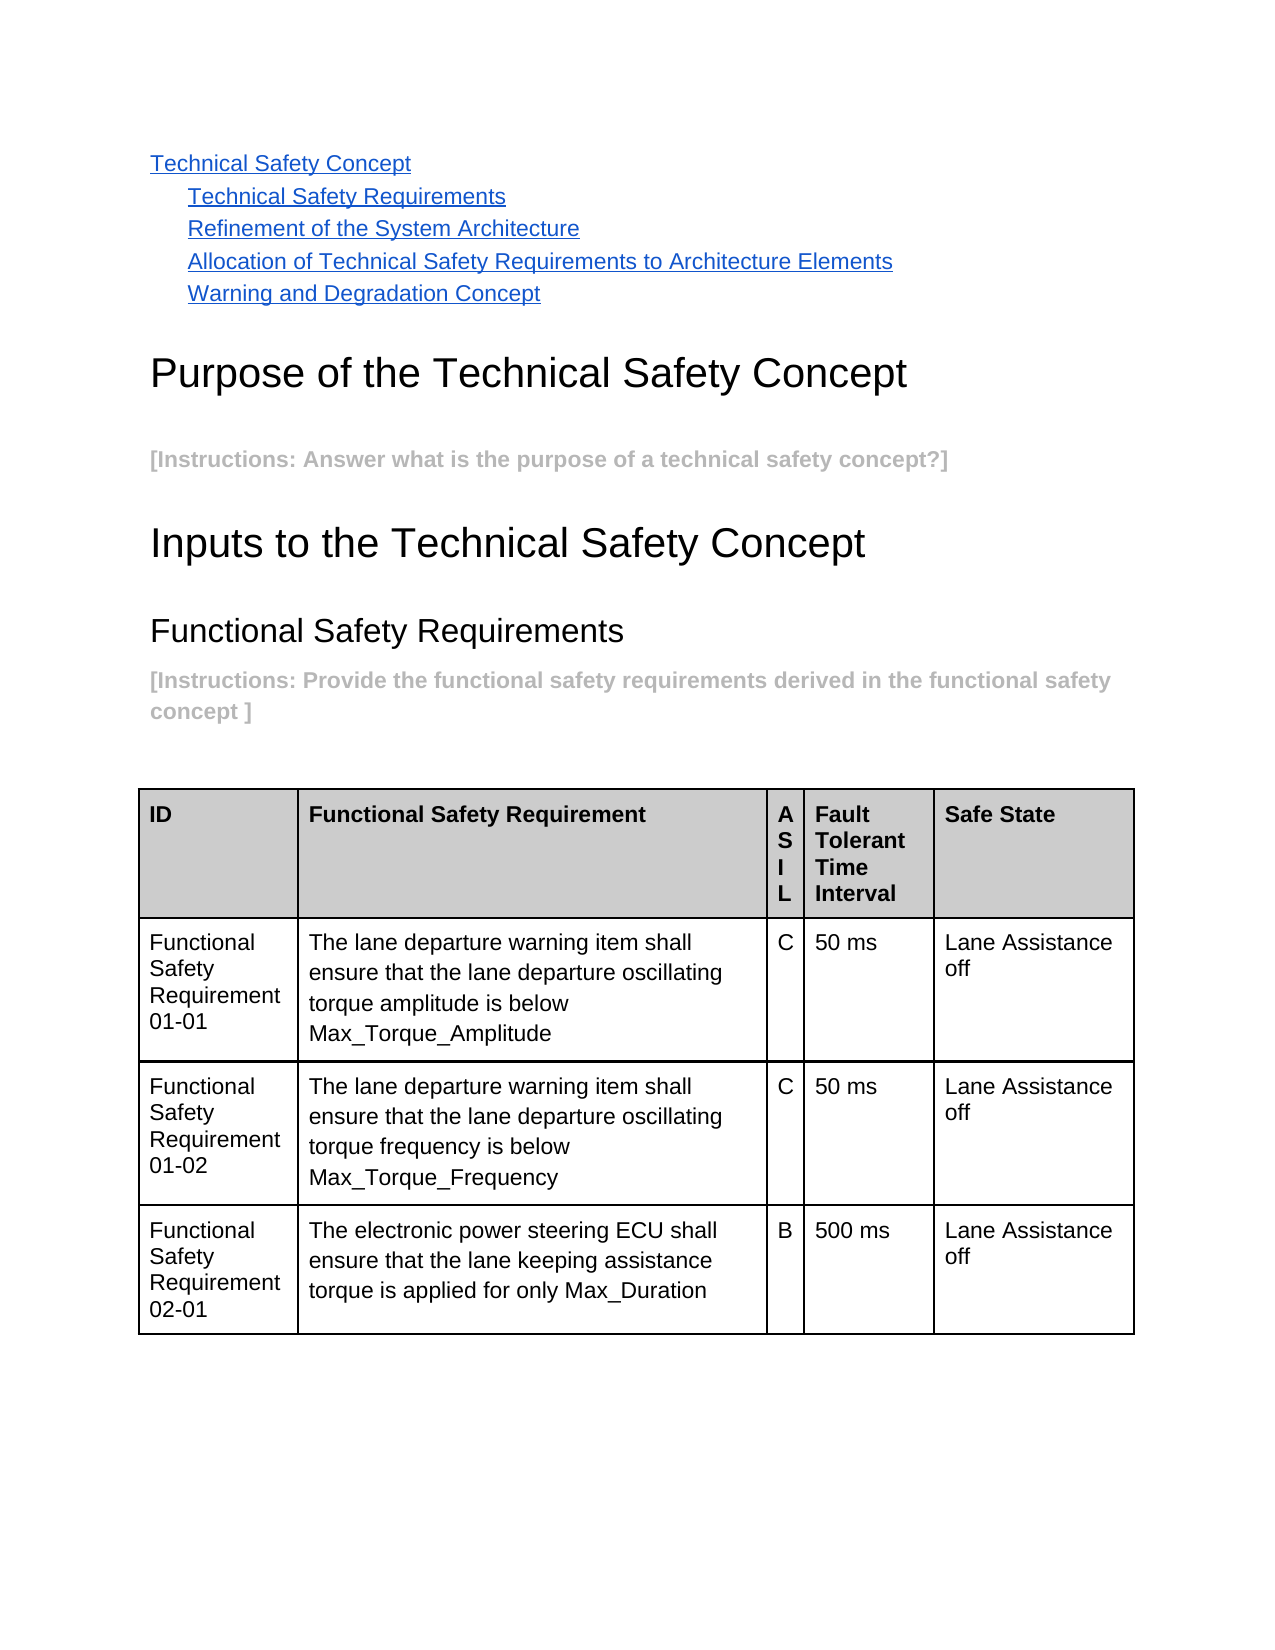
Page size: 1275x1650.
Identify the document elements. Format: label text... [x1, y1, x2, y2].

table_cell Functional Safety Requirement 01-02 [140, 1063, 297, 1204]
table_cell The lane departure warning item shall ensure that the lane departure oscillating torque amplitude is below Max_Torque_Amplitude [299, 919, 766, 1060]
table_cell The electronic power steering ECU shall ensure that the lane keeping assistance torque is applied for only Max_Duration [299, 1206, 766, 1332]
table_cell 500 ms [805, 1206, 933, 1332]
table_cell 50 ms [805, 919, 933, 1060]
table_cell C [768, 919, 803, 1060]
table_header Safe State [935, 790, 1133, 917]
table_cell B [768, 1206, 803, 1332]
subtitle Functional Safety Requirements [150, 611, 1125, 649]
table_cell 50 ms [805, 1063, 933, 1204]
table_cell C [768, 1063, 803, 1204]
text [Instructions: Provide the functional safety requirements derived in the functional safety concept ] [150, 667, 1125, 724]
table_cell Lane Assistance off [935, 1206, 1133, 1332]
table_cell The lane departure warning item shall ensure that the lane departure oscillating torque frequency is below Max_Torque_Frequency [299, 1063, 766, 1204]
table_header ID [140, 790, 297, 917]
table_cell Lane Assistance off [935, 1063, 1133, 1204]
table_cell Functional Safety Requirement 02-01 [140, 1206, 297, 1332]
table_cell Functional Safety Requirement 01-01 [140, 919, 297, 1060]
table_header Functional Safety Requirement [299, 790, 766, 917]
table_header Fault Tolerant Time Interval [805, 790, 933, 917]
table_cell Lane Assistance off [935, 919, 1133, 1060]
subtitle Purpose of the Technical Safety Concept [150, 348, 1125, 396]
table_header ASIL [768, 790, 803, 917]
subtitle Inputs to the Technical Safety Concept [150, 518, 1125, 566]
text [Instructions: Answer what is the purpose of a technical safety concept?] [150, 446, 1125, 473]
